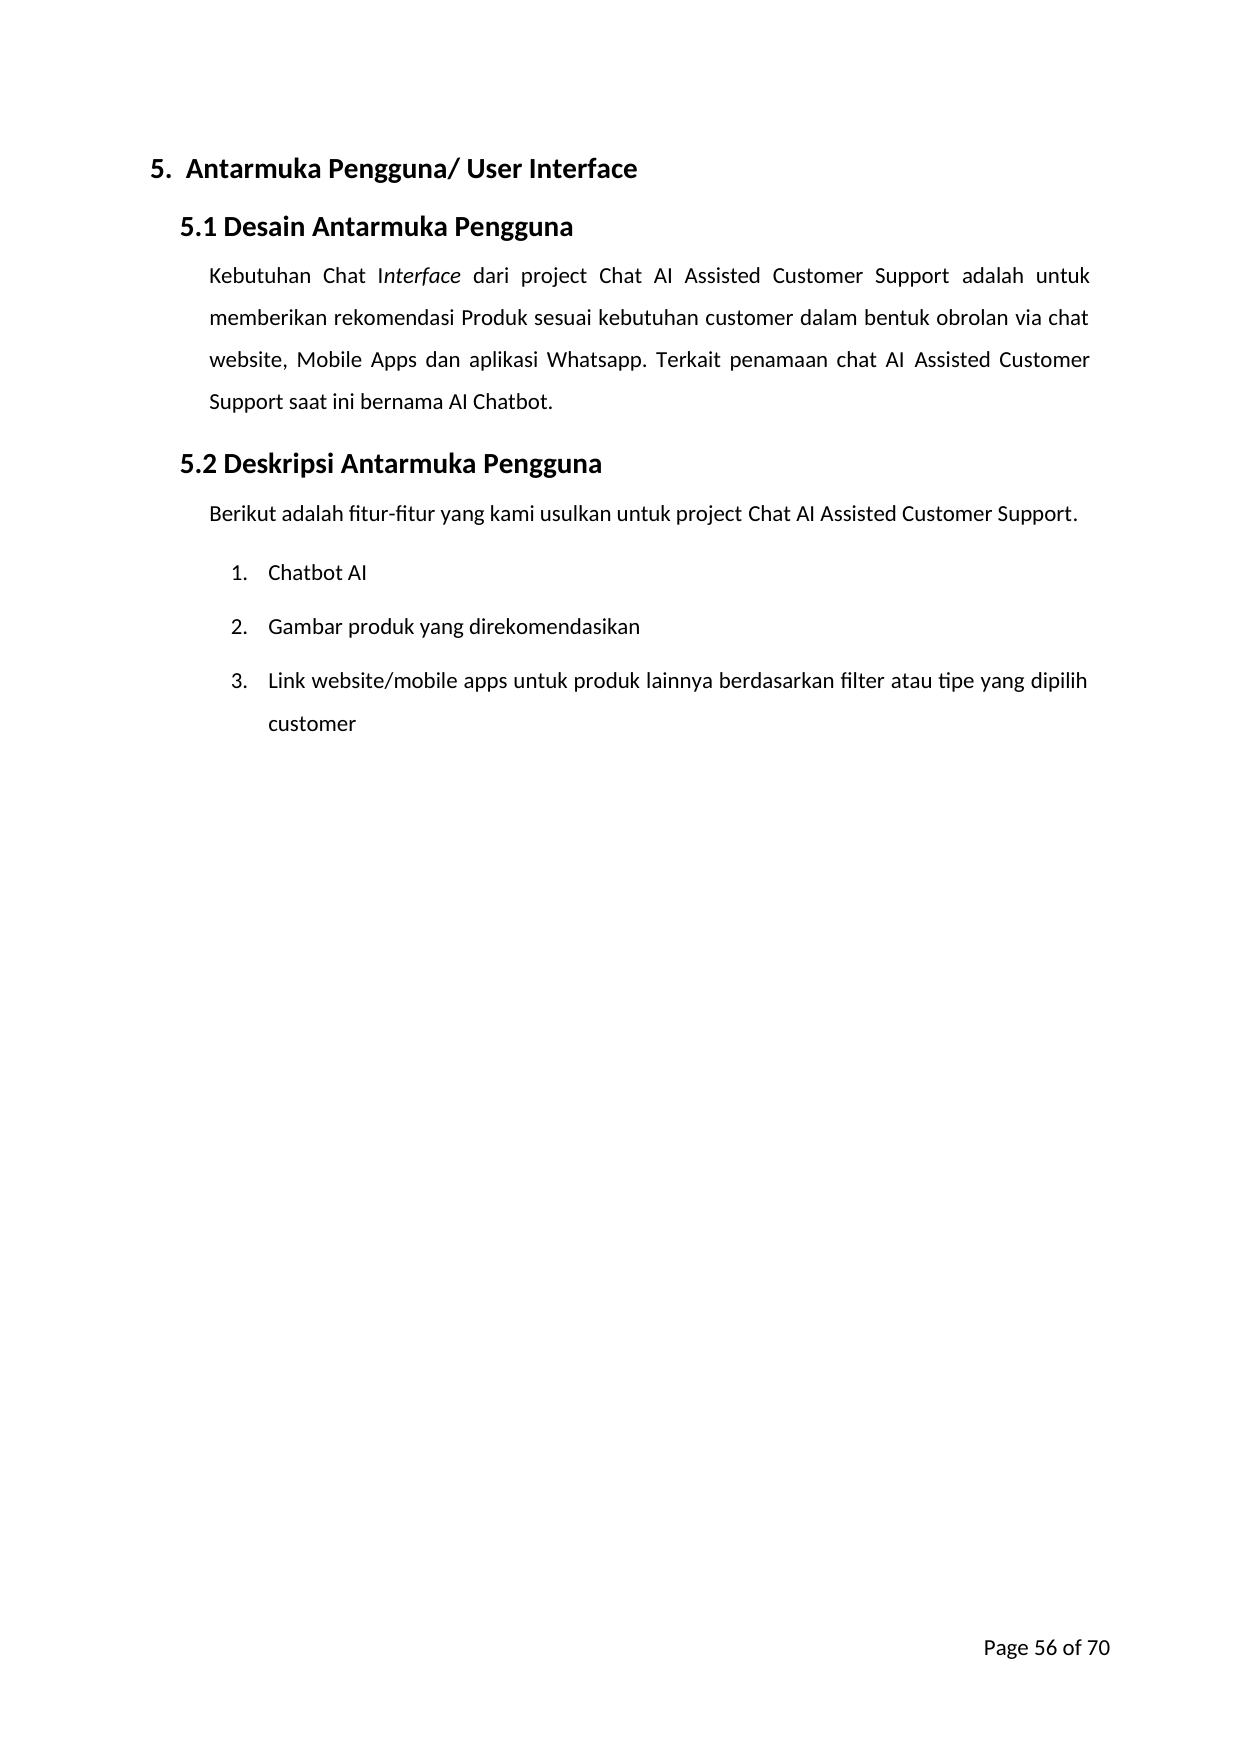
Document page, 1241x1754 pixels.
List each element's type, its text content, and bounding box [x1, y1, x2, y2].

list Gambar produk yang direkomendasikan [231, 612, 1090, 640]
subtitle 5.1 Desain Antarmuka Pengguna [179, 208, 1090, 243]
list Link website/mobile apps untuk produk lainnya berdasarkan filter atau tipe yang dipilih customer [231, 667, 1090, 737]
text Kebutuhan Chat Interface dari project Chat AI Assisted Customer Support adalah untuk memberikan rekomendasi Produk sesuai kebutuhan customer dalam bentuk obrolan via chat website, Mobile Apps dan aplikasi Whatsapp. Terkait penamaan chat AI Assisted Customer Support saat ini bernama AI Chatbot. [209, 261, 1090, 415]
list Chatbot AI [231, 558, 1090, 586]
subtitle 5. Antarmuka Pengguna/ User Interface [150, 150, 1090, 186]
text Berikut adalah fitur-fitur yang kami usulkan untuk project Chat AI Assisted Customer Support. [209, 499, 1090, 527]
subtitle 5.2 Deskripsi Antarmuka Pengguna [179, 446, 1090, 481]
